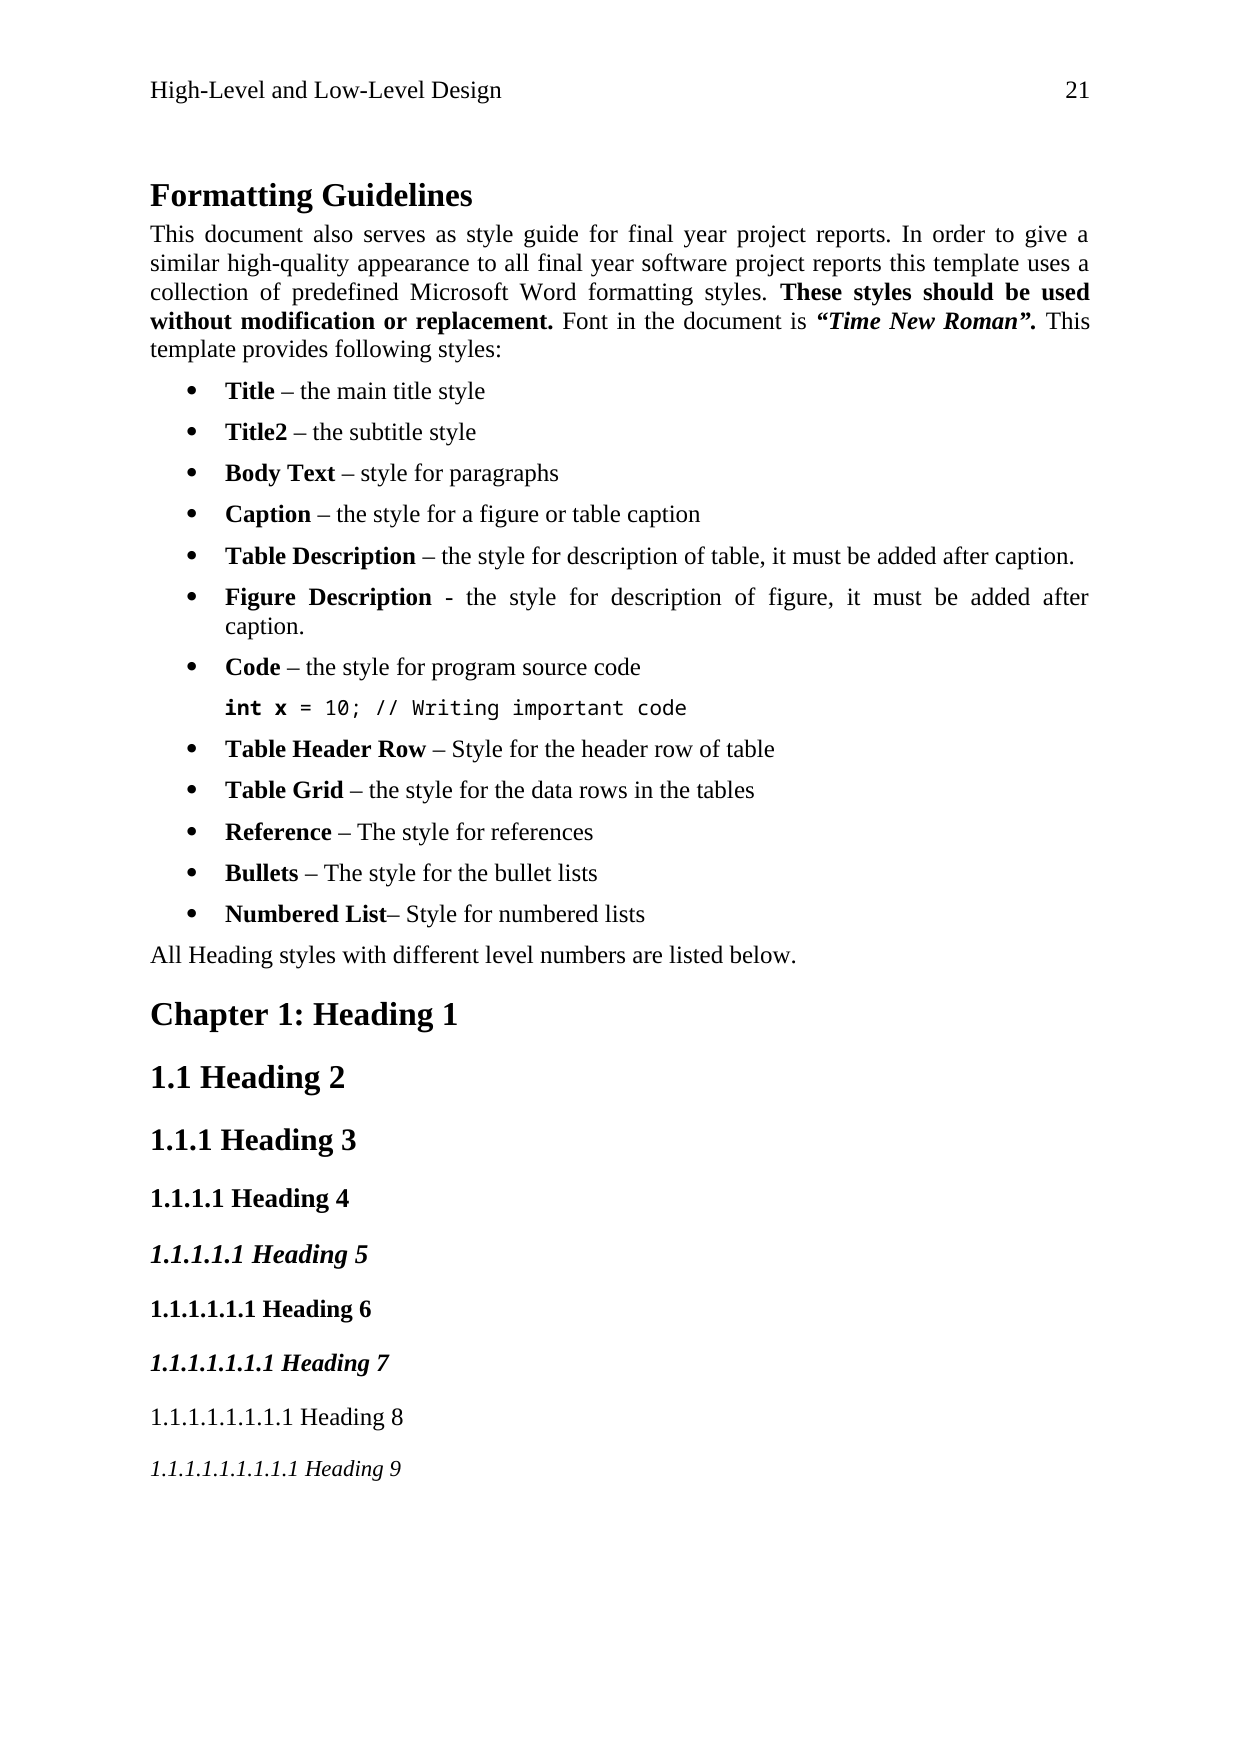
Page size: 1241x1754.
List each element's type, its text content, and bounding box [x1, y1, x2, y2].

text Figure Description - the style for description of figure, it must be added after caption. [187, 582, 1090, 639]
text Body Text – style for paragraphs [187, 458, 1090, 487]
text All Heading styles with different level numbers are listed below. [150, 941, 1090, 969]
subtitle Heading 5 [150, 1238, 1090, 1269]
text Bullets – The style for the bullet lists [187, 858, 1090, 887]
subtitle Heading 3 [150, 1121, 1090, 1157]
subtitle Formatting Guidelines [150, 175, 1090, 213]
text Table Header Row – Style for the header row of table [187, 734, 1090, 763]
subtitle Heading 2 [150, 1058, 1090, 1096]
text int x = 10; // Writing important code [224, 693, 1090, 722]
text Reference – The style for references [187, 817, 1090, 846]
subtitle Heading 7 [150, 1348, 1090, 1377]
text Title – the main title style [187, 376, 1090, 404]
text Table Description – the style for description of table, it must be added after caption. [187, 541, 1090, 569]
text This document also serves as style guide for final year project reports. In order to give a similar high-quality appearance to all final year software project reports this template uses a collection of predefined Microsoft Word formatting styles. These styles should be used without modification or replacement. Font in the document is “Time New Roman”. This template provides following styles: [150, 219, 1090, 363]
subtitle Heading 1 [150, 994, 1090, 1033]
text Caption – the style for a figure or table caption [187, 499, 1090, 528]
text Title2 – the subtitle style [187, 417, 1090, 446]
subtitle Heading 6 [150, 1294, 1090, 1323]
text Code – the style for program source code [187, 652, 1090, 681]
text Numbered List– Style for numbered lists [187, 899, 1090, 928]
subtitle Heading 8 [150, 1402, 1090, 1430]
subtitle Heading 4 [150, 1182, 1090, 1213]
text Table Grid – the style for the data rows in the tables [187, 776, 1090, 804]
subtitle Heading 9 [150, 1455, 1090, 1482]
